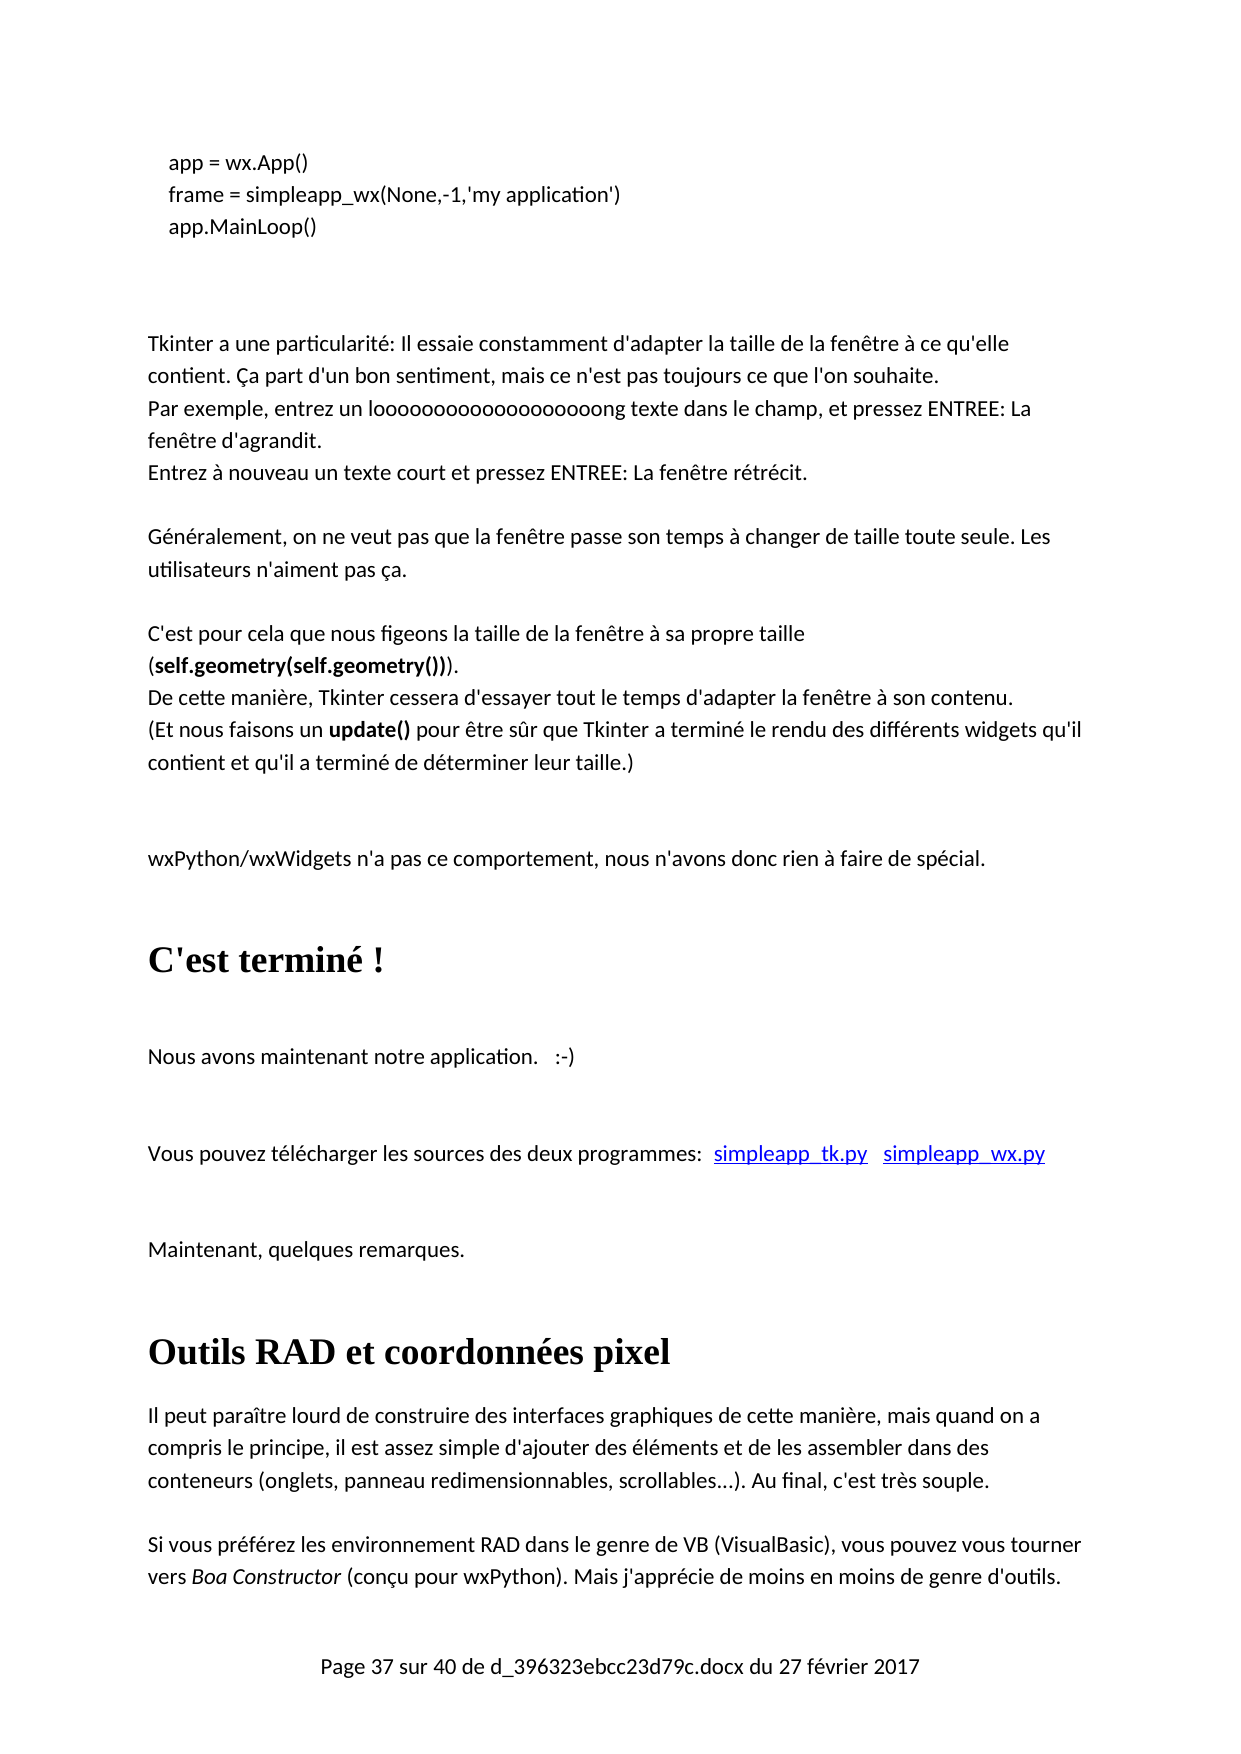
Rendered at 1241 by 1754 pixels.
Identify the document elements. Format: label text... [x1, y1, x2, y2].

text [148, 1401, 1093, 1590]
text Tkinter a une particularité: Il essaie constamment d'adapter la taille de la fenêtre à ce qu'elle contient. Ça part d'un bon sentiment, mais ce n'est pas toujours ce que l'on souhaite. Par exemple, entrez un looooooooooooooooooong texte dans le champ, et pressez ENTREE: La fenêtre d'agrandit. Entrez à nouveau un texte court et pressez ENTREE: La fenêtre rétrécit. Généralement, on ne veut pas que la fenêtre passe son temps à changer de taille toute seule. Les utilisateurs n'aiment pas ça. C'est pour cela que nous figeons la taille de la fenêtre à sa propre taille (self.geometry(self.geometry())). De cette manière, Tkinter cessera d'essayer tout le temps d'adapter la fenêtre à son contenu. (Et nous faisons un update() pour être sûr que Tkinter a terminé le rendu des différents widgets qu'il contient et qu'il a terminé de déterminer leur taille.) wxPython/wxWidgets n'a pas ce comportement, nous n'avons donc rien à faire de spécial. [148, 265, 1093, 904]
text Nous avons maintenant notre application. :-) Vous pouvez télécharger les sources des deux programmes: simpleapp_tk.py simpleapp_wx.py Maintenant, quelques remarques. [148, 1010, 1093, 1296]
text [148, 148, 1093, 240]
subtitle C'est terminé ! [148, 938, 1093, 981]
subtitle Outils RAD et coordonnées pixel [148, 1329, 1093, 1372]
